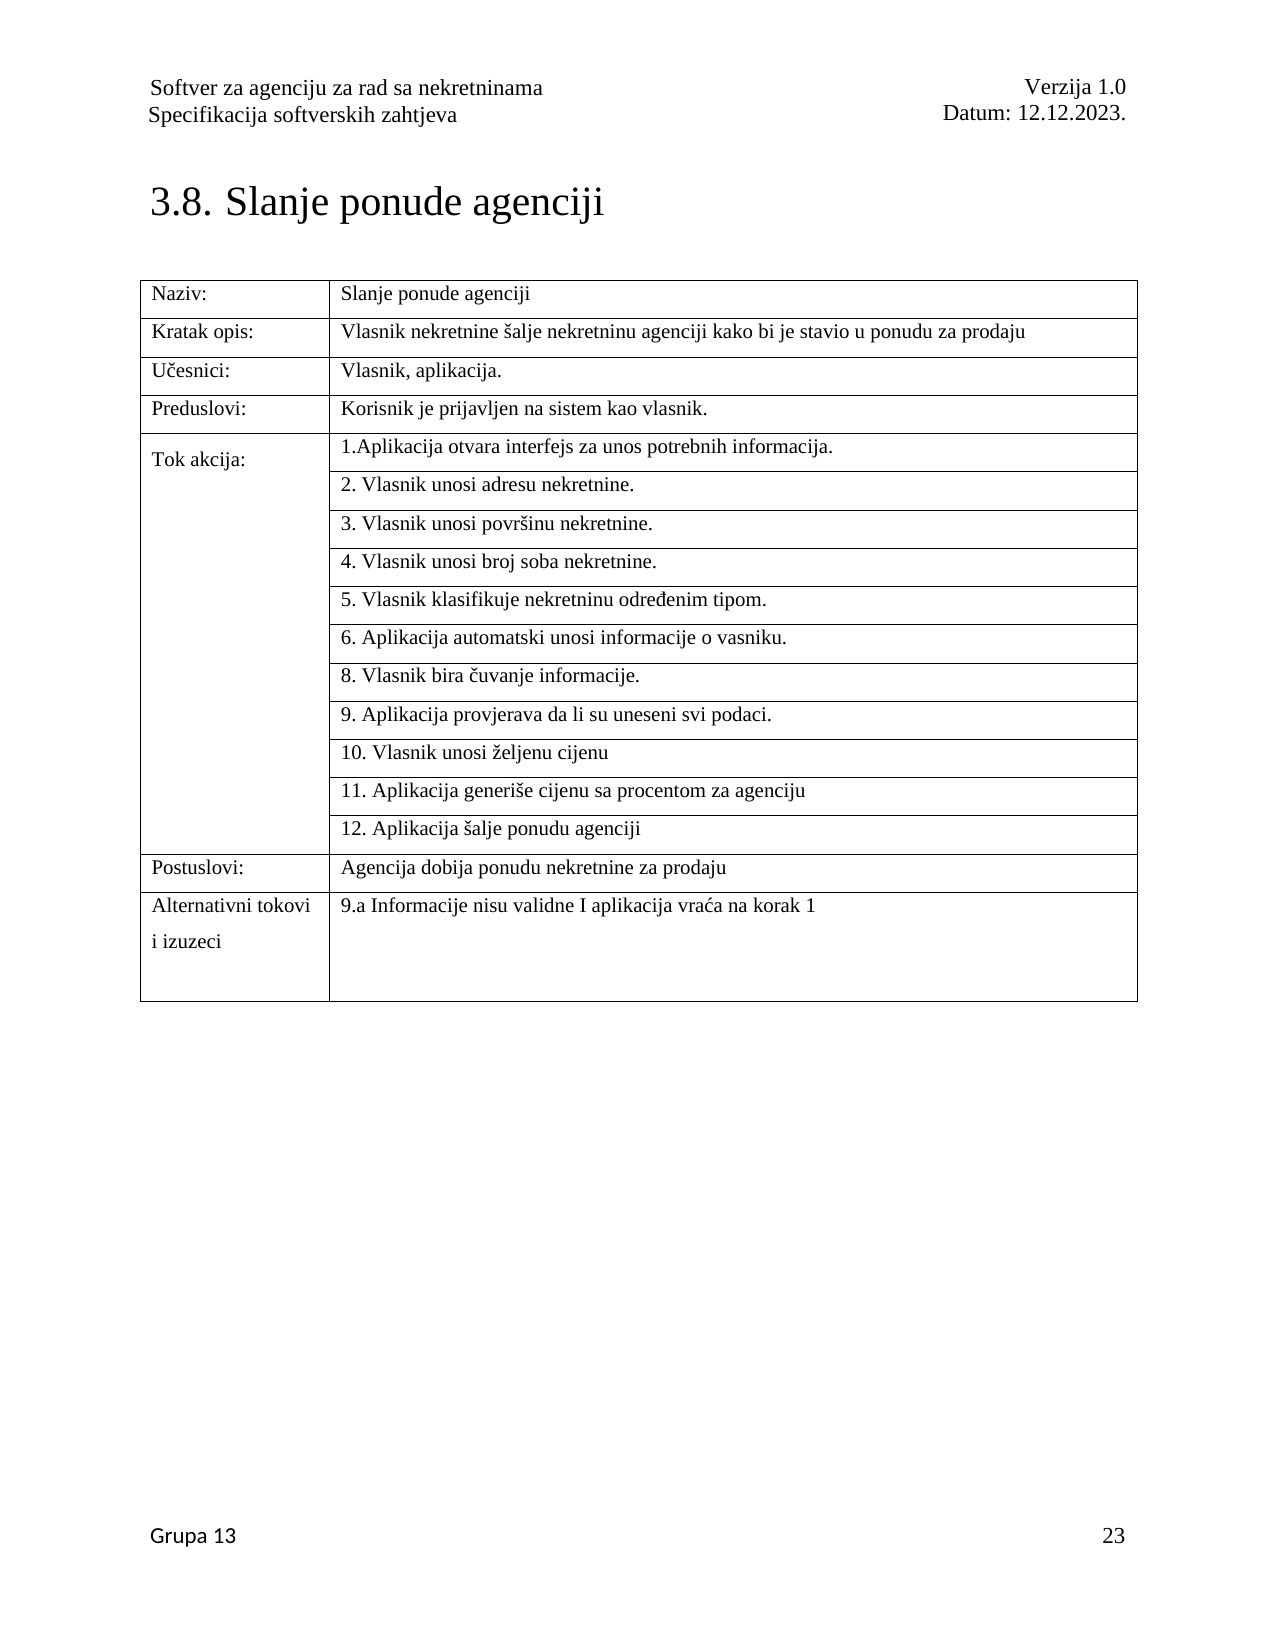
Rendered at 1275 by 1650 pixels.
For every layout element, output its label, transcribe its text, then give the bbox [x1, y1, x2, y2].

table_cell Agencija dobija ponudu nekretnine za prodaju [330, 855, 1137, 892]
table_cell Preduslovi: [141, 396, 329, 433]
table_cell 9.a Informacije nisu validne I aplikacija vraća na korak 1 [330, 893, 1137, 1001]
table_header Slanje ponude agenciji [330, 281, 1137, 318]
table_cell 8. Vlasnik bira čuvanje informacije. [330, 664, 1137, 701]
table_cell Alternativni tokovi i izuzeci [141, 893, 329, 1001]
table_cell Kratak opis: [141, 319, 329, 357]
table_cell 2. Vlasnik unosi adresu nekretnine. [330, 472, 1137, 509]
table_cell Vlasnik, aplikacija. [330, 358, 1137, 395]
table_cell Učesnici: [141, 358, 329, 395]
table_cell 10. Vlasnik unosi željenu cijenu [330, 740, 1137, 777]
table_header Naziv: [141, 281, 329, 318]
table_cell 3. Vlasnik unosi površinu nekretnine. [330, 511, 1137, 548]
subtitle Slanje ponude agenciji [150, 176, 1137, 224]
table_cell 6. Aplikacija automatski unosi informacije o vasniku. [330, 625, 1137, 662]
table_cell 1.Aplikacija otvara interfejs za unos potrebnih informacija. [330, 434, 1137, 471]
table_cell 5. Vlasnik klasifikuje nekretninu određenim tipom. [330, 587, 1137, 624]
table_cell Postuslovi: [141, 855, 329, 892]
table_cell Korisnik je prijavljen na sistem kao vlasnik. [330, 396, 1137, 433]
table_cell Tok akcija: [141, 434, 329, 853]
table_cell 9. Aplikacija provjerava da li su uneseni svi podaci. [330, 702, 1137, 739]
table_cell 4. Vlasnik unosi broj soba nekretnine. [330, 549, 1137, 586]
table_cell Vlasnik nekretnine šalje nekretninu agenciji kako bi je stavio u ponudu za prodaju [330, 319, 1137, 357]
table_cell 11. Aplikacija generiše cijenu sa procentom za agenciju [330, 778, 1137, 815]
table_cell 12. Aplikacija šalje ponudu agenciji [330, 816, 1137, 853]
